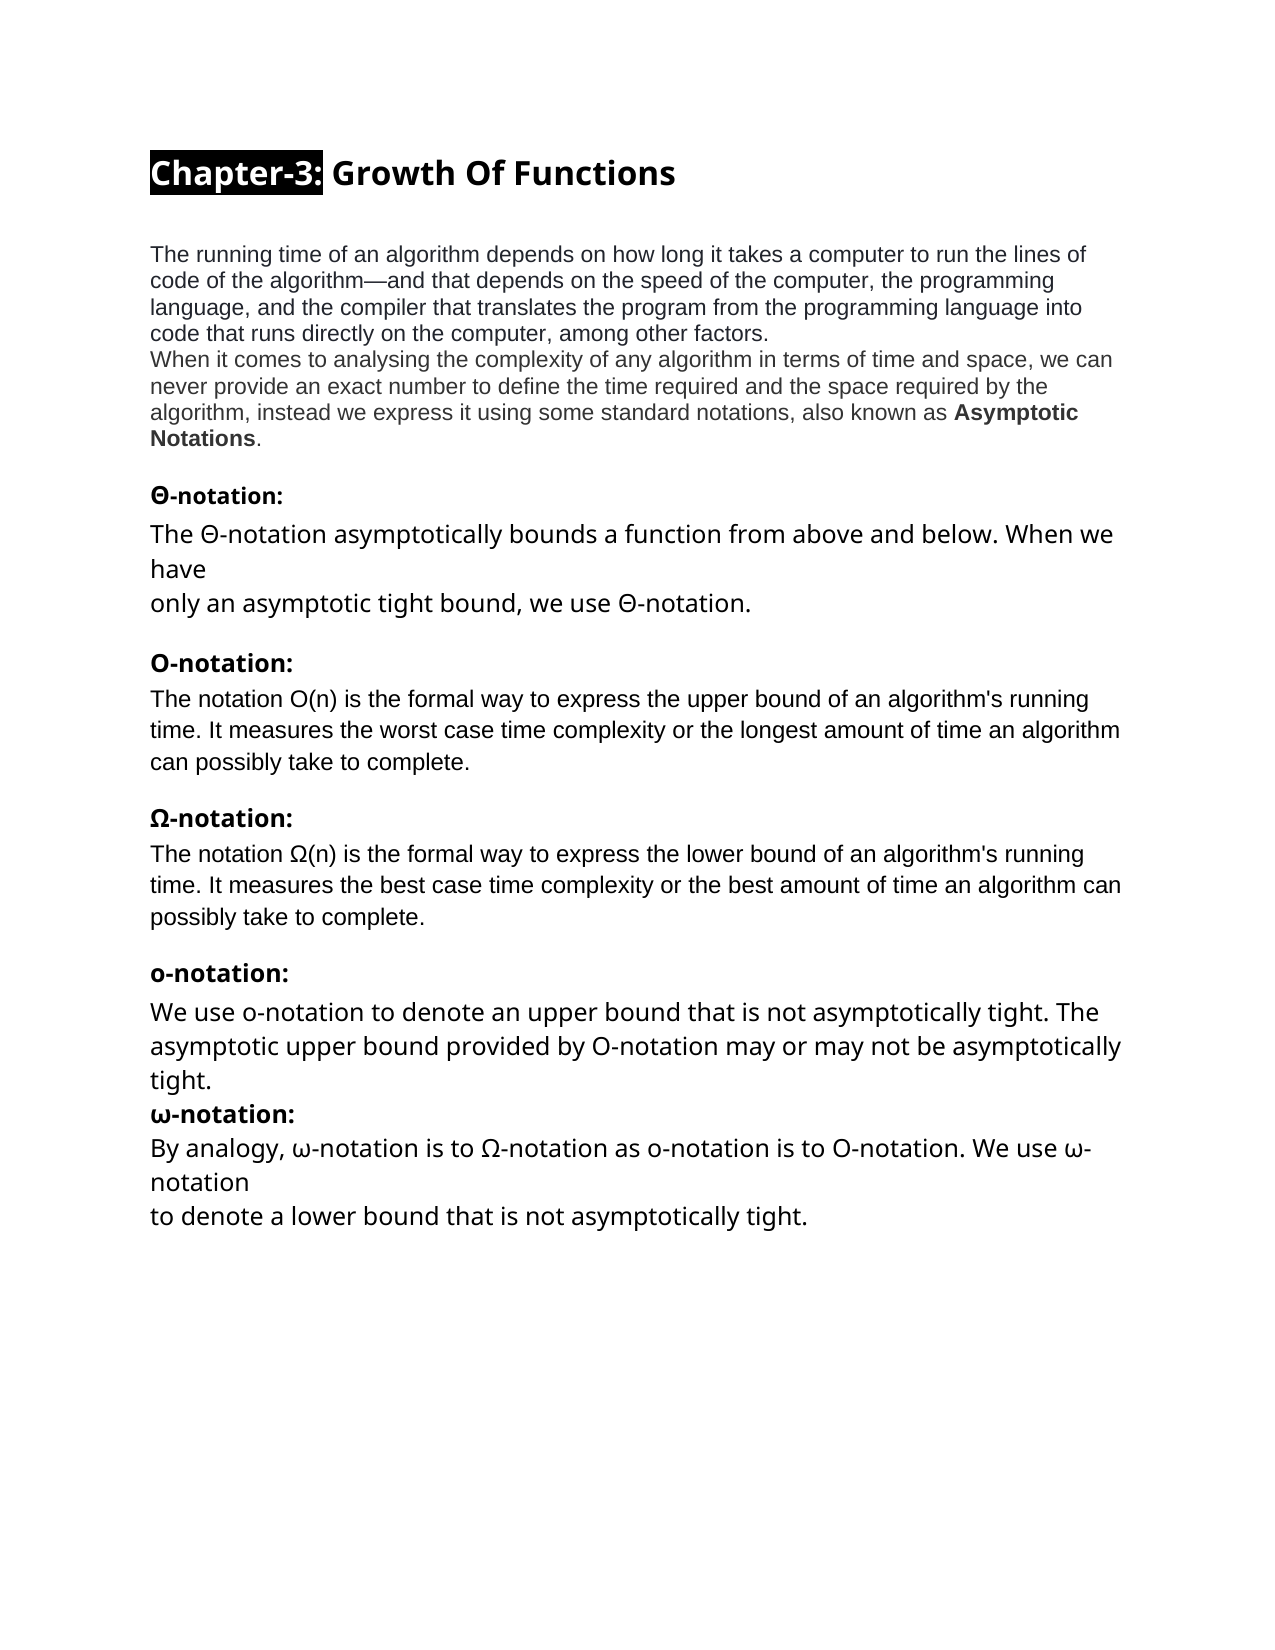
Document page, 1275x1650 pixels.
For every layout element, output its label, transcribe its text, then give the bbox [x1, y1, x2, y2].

text When it comes to analysing the complexity of any algorithm in terms of time and space, we can never provide an exact number to define the time required and the space required by the algorithm, instead we express it using some standard notations, also known as Asymptotic Notations. [262, 346, 1125, 452]
text Θ-notation: [150, 478, 1125, 512]
text The Θ-notation asymptotically bounds a function from above and below. When we have [150, 517, 1125, 585]
text O-notation: [150, 645, 1125, 679]
text Chapter-3: Growth Of Functions [323, 150, 1125, 195]
text Ω-notation: [150, 800, 1125, 834]
text The running time of an algorithm depends on how long it takes a computer to run the lines of code of the algorithm—and that depends on the speed of the computer, the programming language, and the compiler that translates the program from the programming language into code that runs directly on the computer, among other factors. [150, 241, 1125, 346]
text to denote a lower bound that is not asymptotically tight. [150, 1199, 1125, 1233]
text o-notation: [150, 955, 1125, 989]
text only an asymptotic tight bound, we use Θ-notation. [150, 585, 1125, 619]
text We use o-notation to denote an upper bound that is not asymptotically tight. The asymptotic upper bound provided by O-notation may or may not be asymptotically tight. [150, 994, 1125, 1097]
text ω-notation: [150, 1097, 1125, 1131]
text By analogy, ω-notation is to Ω-notation as o-notation is to O-notation. We use ω-notation [150, 1131, 1125, 1199]
text The notation Ω(n) is the formal way to express the lower bound of an algorithm's running time. It measures the best case time complexity or the best amount of time an algorithm can possibly take to complete. [150, 839, 1125, 930]
text The notation Ο(n) is the formal way to express the upper bound of an algorithm's running time. It measures the worst case time complexity or the longest amount of time an algorithm can possibly take to complete. [150, 684, 1125, 775]
